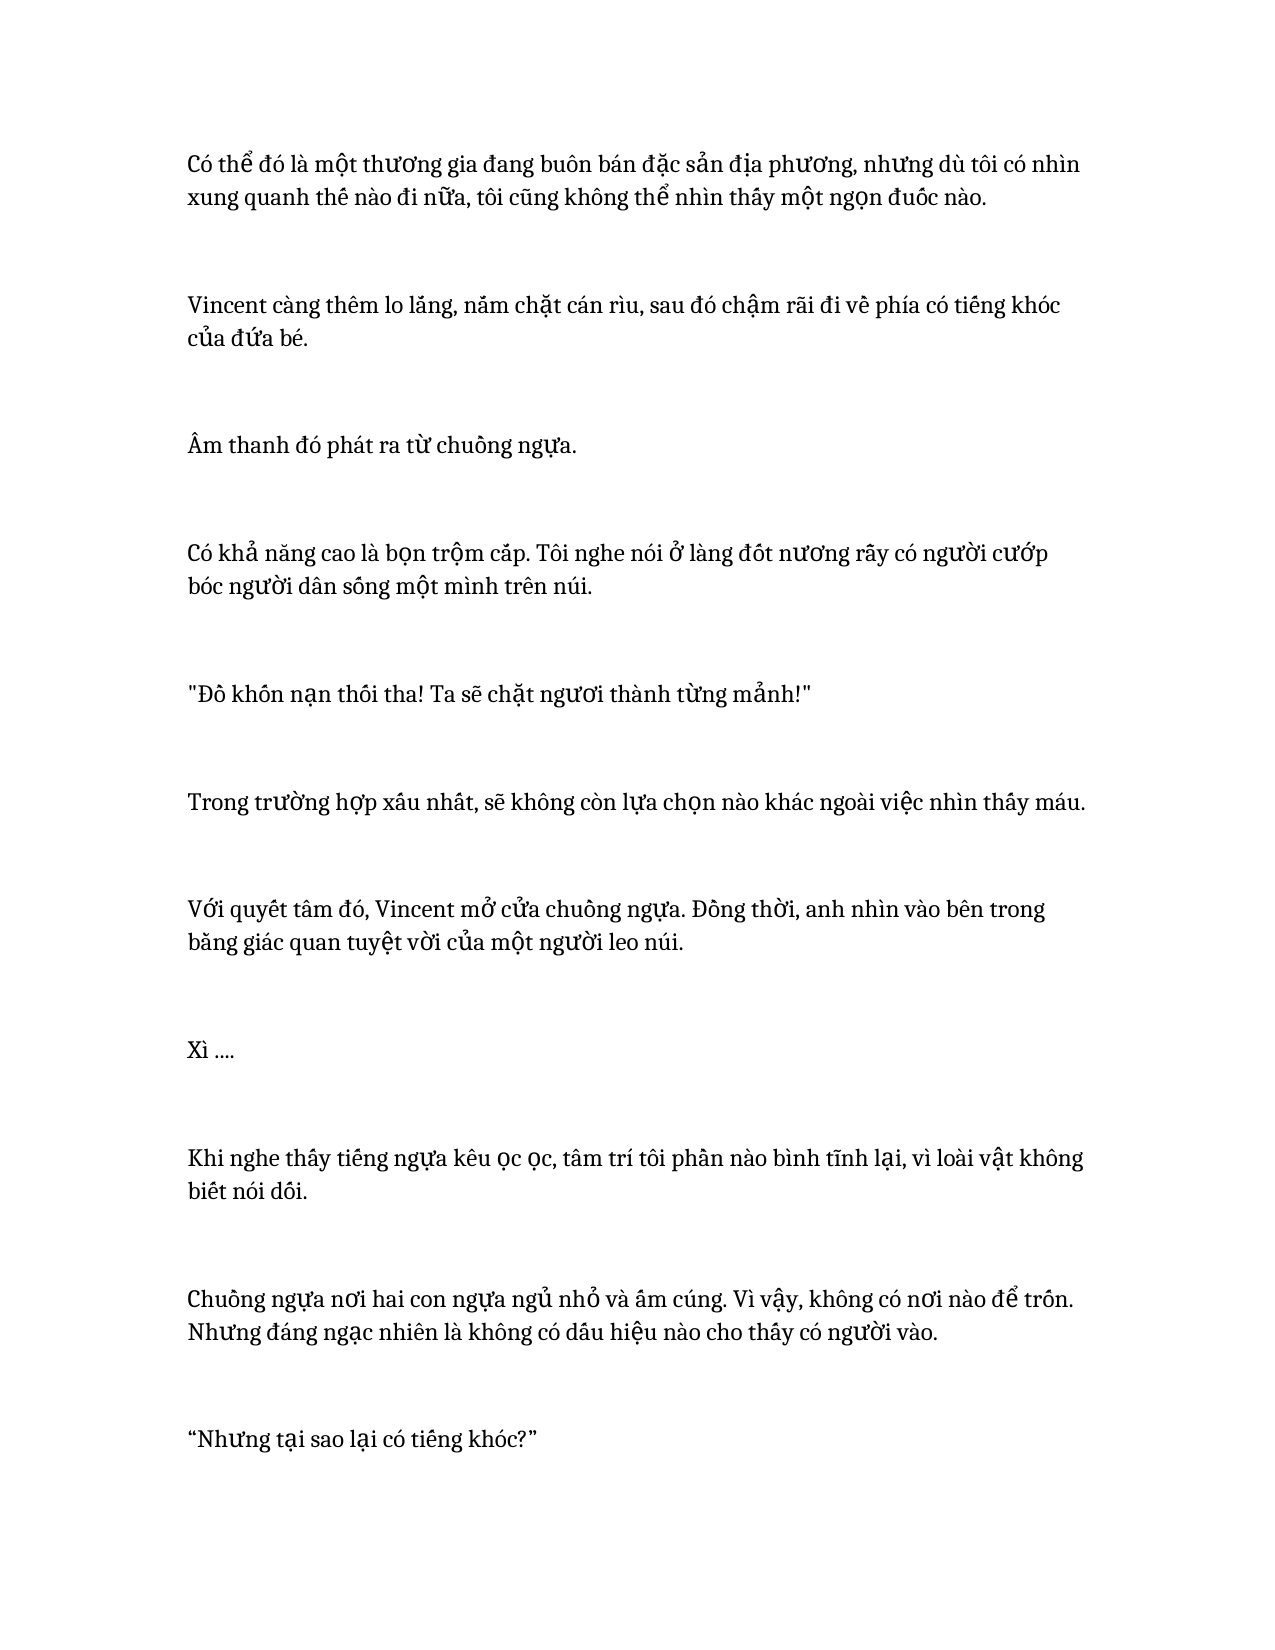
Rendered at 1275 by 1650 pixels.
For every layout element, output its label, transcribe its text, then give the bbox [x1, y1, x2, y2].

text Khi nghe thấy tiếng ngựa kêu ọc ọc, tâm trí tôi phần nào bình tĩnh lại, vì loài vật không biết nói dối. [187, 1144, 1087, 1206]
text Với quyết tâm đó, Vincent mở cửa chuồng ngựa. Đồng thời, anh nhìn vào bên trong bằng giác quan tuyệt vời của một người leo núi. [187, 895, 1087, 957]
text “Nhưng tại sao lại có tiếng khóc?” [187, 1425, 1087, 1454]
text Có khả năng cao là bọn trộm cắp. Tôi nghe nói ở làng đốt nương rẫy có người cướp bóc người dân sống một mình trên núi. [187, 539, 1087, 601]
text Âm thanh đó phát ra từ chuồng ngựa. [187, 431, 1087, 460]
text "Đồ khốn nạn thối tha! Ta sẽ chặt ngươi thành từng mảnh!" [187, 680, 1087, 709]
text Trong trường hợp xấu nhất, sẽ không còn lựa chọn nào khác ngoài việc nhìn thấy máu. [187, 788, 1087, 816]
text Xì .... [187, 1036, 1087, 1065]
text Chuồng ngựa nơi hai con ngựa ngủ nhỏ và ấm cúng. Vì vậy, không có nơi nào để trốn. Nhưng đáng ngạc nhiên là không có dấu hiệu nào cho thấy có người vào. [187, 1284, 1087, 1346]
text Có thể đó là một thương gia đang buôn bán đặc sản địa phương, nhưng dù tôi có nhìn xung quanh thế nào đi nữa, tôi cũng không thể nhìn thấy một ngọn đuốc nào. [187, 150, 1087, 212]
text Vincent càng thêm lo lắng, nắm chặt cán rìu, sau đó chậm rãi đi về phía có tiếng khóc của đứa bé. [187, 291, 1087, 352]
